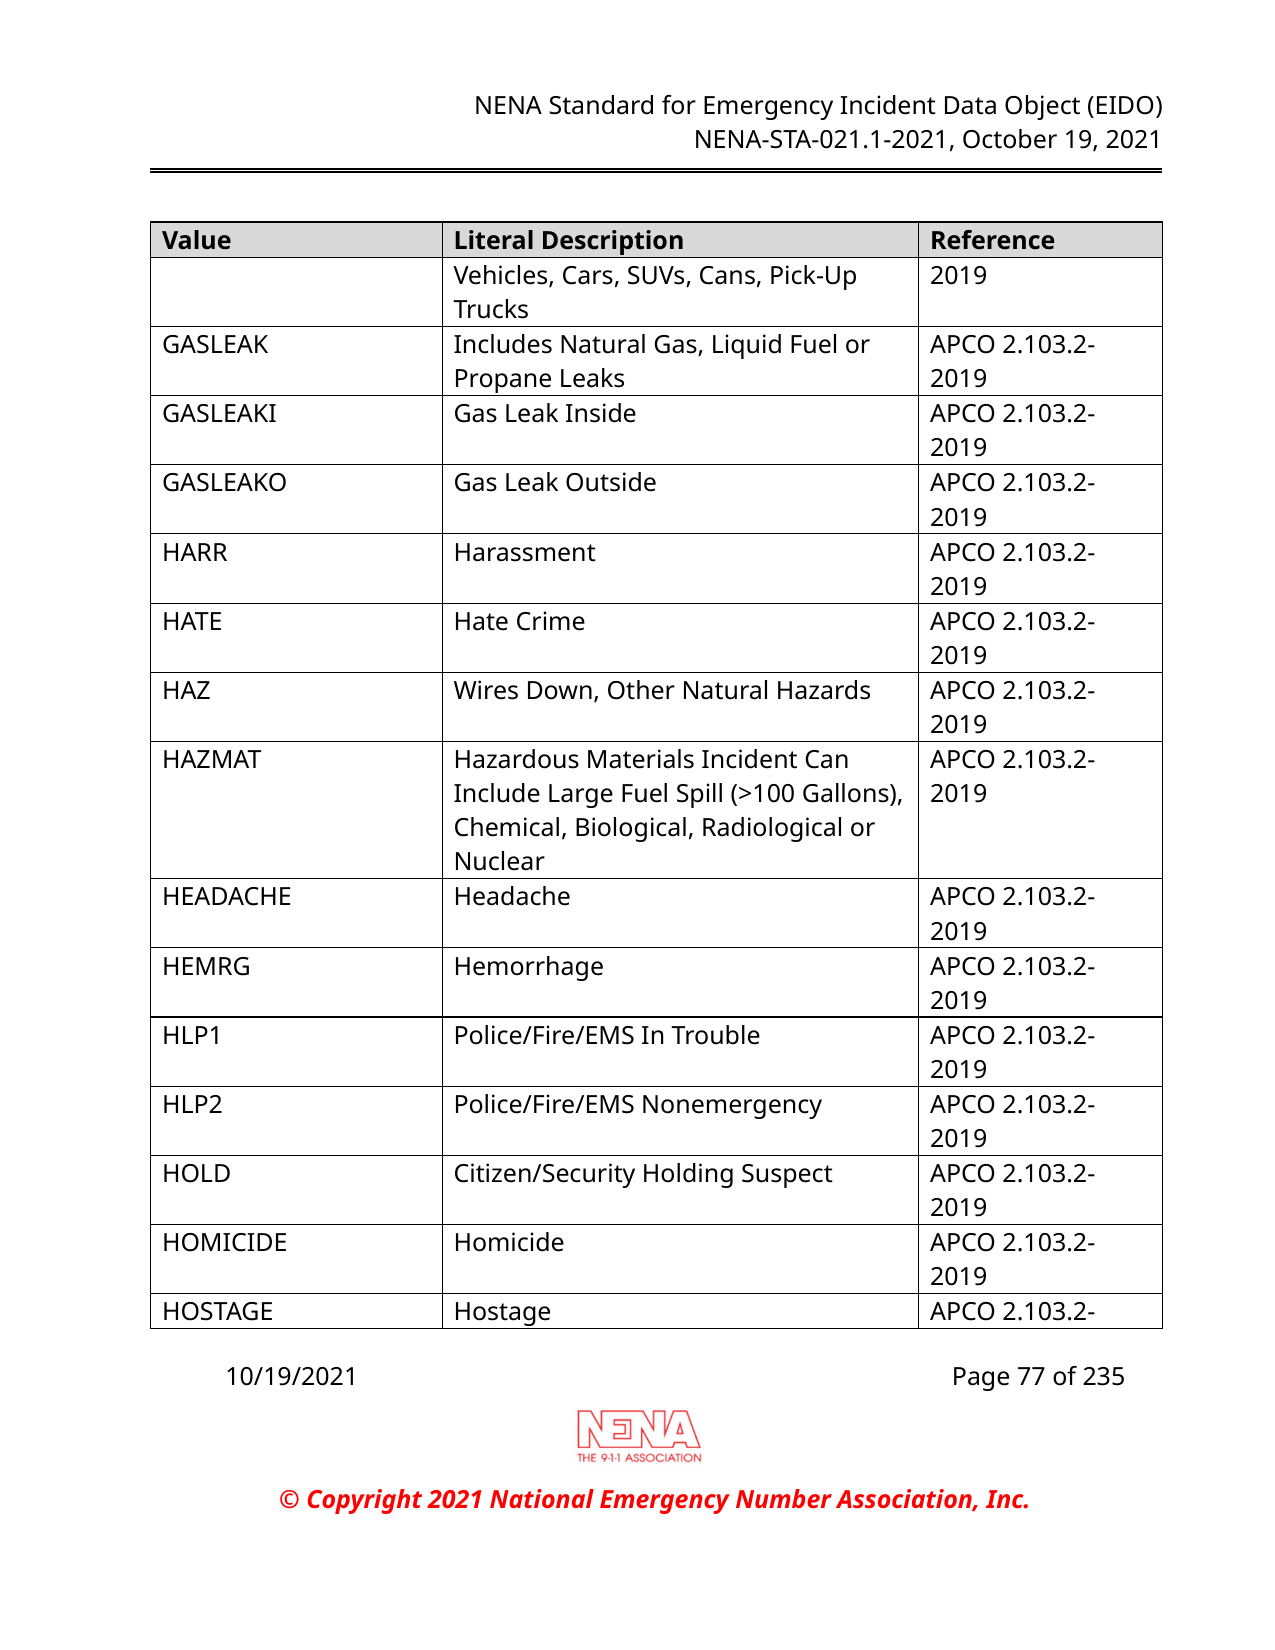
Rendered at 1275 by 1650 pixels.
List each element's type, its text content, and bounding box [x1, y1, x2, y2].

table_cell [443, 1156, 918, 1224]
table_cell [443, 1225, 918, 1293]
table_header Literal Description [443, 223, 918, 257]
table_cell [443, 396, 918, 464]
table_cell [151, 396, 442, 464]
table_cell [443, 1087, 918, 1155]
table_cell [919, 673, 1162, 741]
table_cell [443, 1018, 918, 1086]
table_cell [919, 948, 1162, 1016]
picture [569, 1404, 706, 1470]
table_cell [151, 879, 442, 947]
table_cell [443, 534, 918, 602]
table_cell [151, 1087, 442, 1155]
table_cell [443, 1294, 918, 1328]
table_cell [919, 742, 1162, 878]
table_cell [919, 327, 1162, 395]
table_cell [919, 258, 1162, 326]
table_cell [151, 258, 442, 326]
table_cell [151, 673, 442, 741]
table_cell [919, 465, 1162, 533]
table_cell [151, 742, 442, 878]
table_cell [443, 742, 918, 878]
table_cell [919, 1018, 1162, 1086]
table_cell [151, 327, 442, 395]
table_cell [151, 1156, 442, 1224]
table_header Value [151, 223, 442, 257]
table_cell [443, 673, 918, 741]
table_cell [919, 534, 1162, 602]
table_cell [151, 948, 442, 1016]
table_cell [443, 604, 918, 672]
table_header Reference [919, 223, 1162, 257]
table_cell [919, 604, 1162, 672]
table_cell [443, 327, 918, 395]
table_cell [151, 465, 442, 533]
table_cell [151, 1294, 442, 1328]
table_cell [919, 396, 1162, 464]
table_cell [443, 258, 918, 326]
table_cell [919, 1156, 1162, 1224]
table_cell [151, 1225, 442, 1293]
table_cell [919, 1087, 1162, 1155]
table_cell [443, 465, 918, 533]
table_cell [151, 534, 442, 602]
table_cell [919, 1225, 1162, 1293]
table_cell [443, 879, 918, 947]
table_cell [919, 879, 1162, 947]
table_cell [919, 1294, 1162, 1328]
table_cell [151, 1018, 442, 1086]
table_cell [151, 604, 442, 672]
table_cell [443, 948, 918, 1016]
